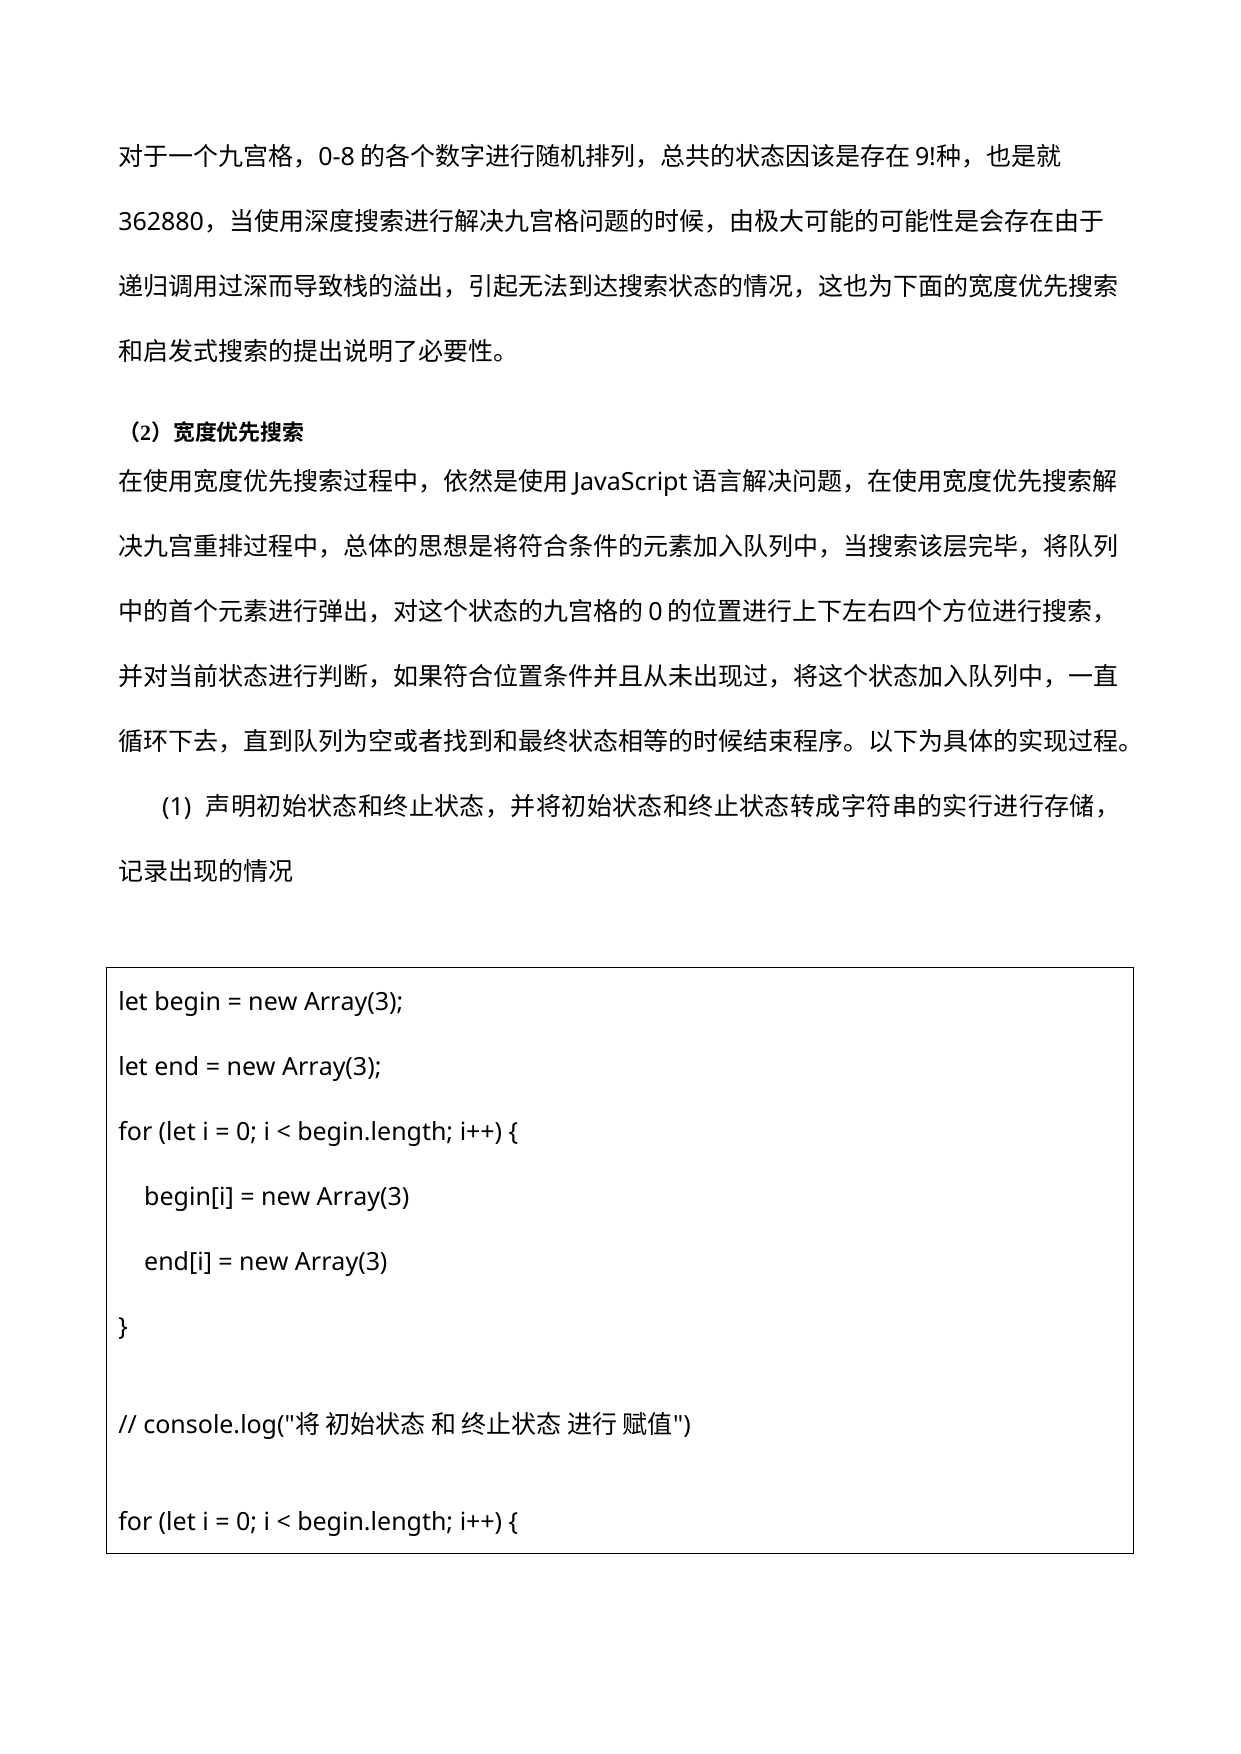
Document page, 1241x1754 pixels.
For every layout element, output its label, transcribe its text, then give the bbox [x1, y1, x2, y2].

text 对于一个九宫格，0-8的各个数字进行随机排列，总共的状态因该是存在9!种，也是就362880，当使用深度搜索进行解决九宫格问题的时候，由极大可能的可能性是会存在由于递归调用过深而导致栈的溢出，引起无法到达搜索状态的情况，这也为下面的宽度优先搜索和启发式搜索的提出说明了必要性。 [118, 122, 1122, 382]
list 声明初始状态和终止状态，并将初始状态和终止状态转成字符串的实行进行存储，记录出现的情况 [118, 772, 1122, 902]
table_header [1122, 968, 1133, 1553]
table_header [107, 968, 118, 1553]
list 宽度优先搜索 [118, 414, 1122, 447]
text 在使用宽度优先搜索过程中，依然是使用JavaScript语言解决问题，在使用宽度优先搜索解决九宫重排过程中，总体的思想是将符合条件的元素加入队列中，当搜索该层完毕，将队列中的首个元素进行弹出，对这个状态的九宫格的0的位置进行上下左右四个方位进行搜索，并对当前状态进行判断，如果符合位置条件并且从未出现过，将这个状态加入队列中，一直循环下去，直到队列为空或者找到和最终状态相等的时候结束程序。以下为具体的实现过程。 [118, 447, 1122, 772]
